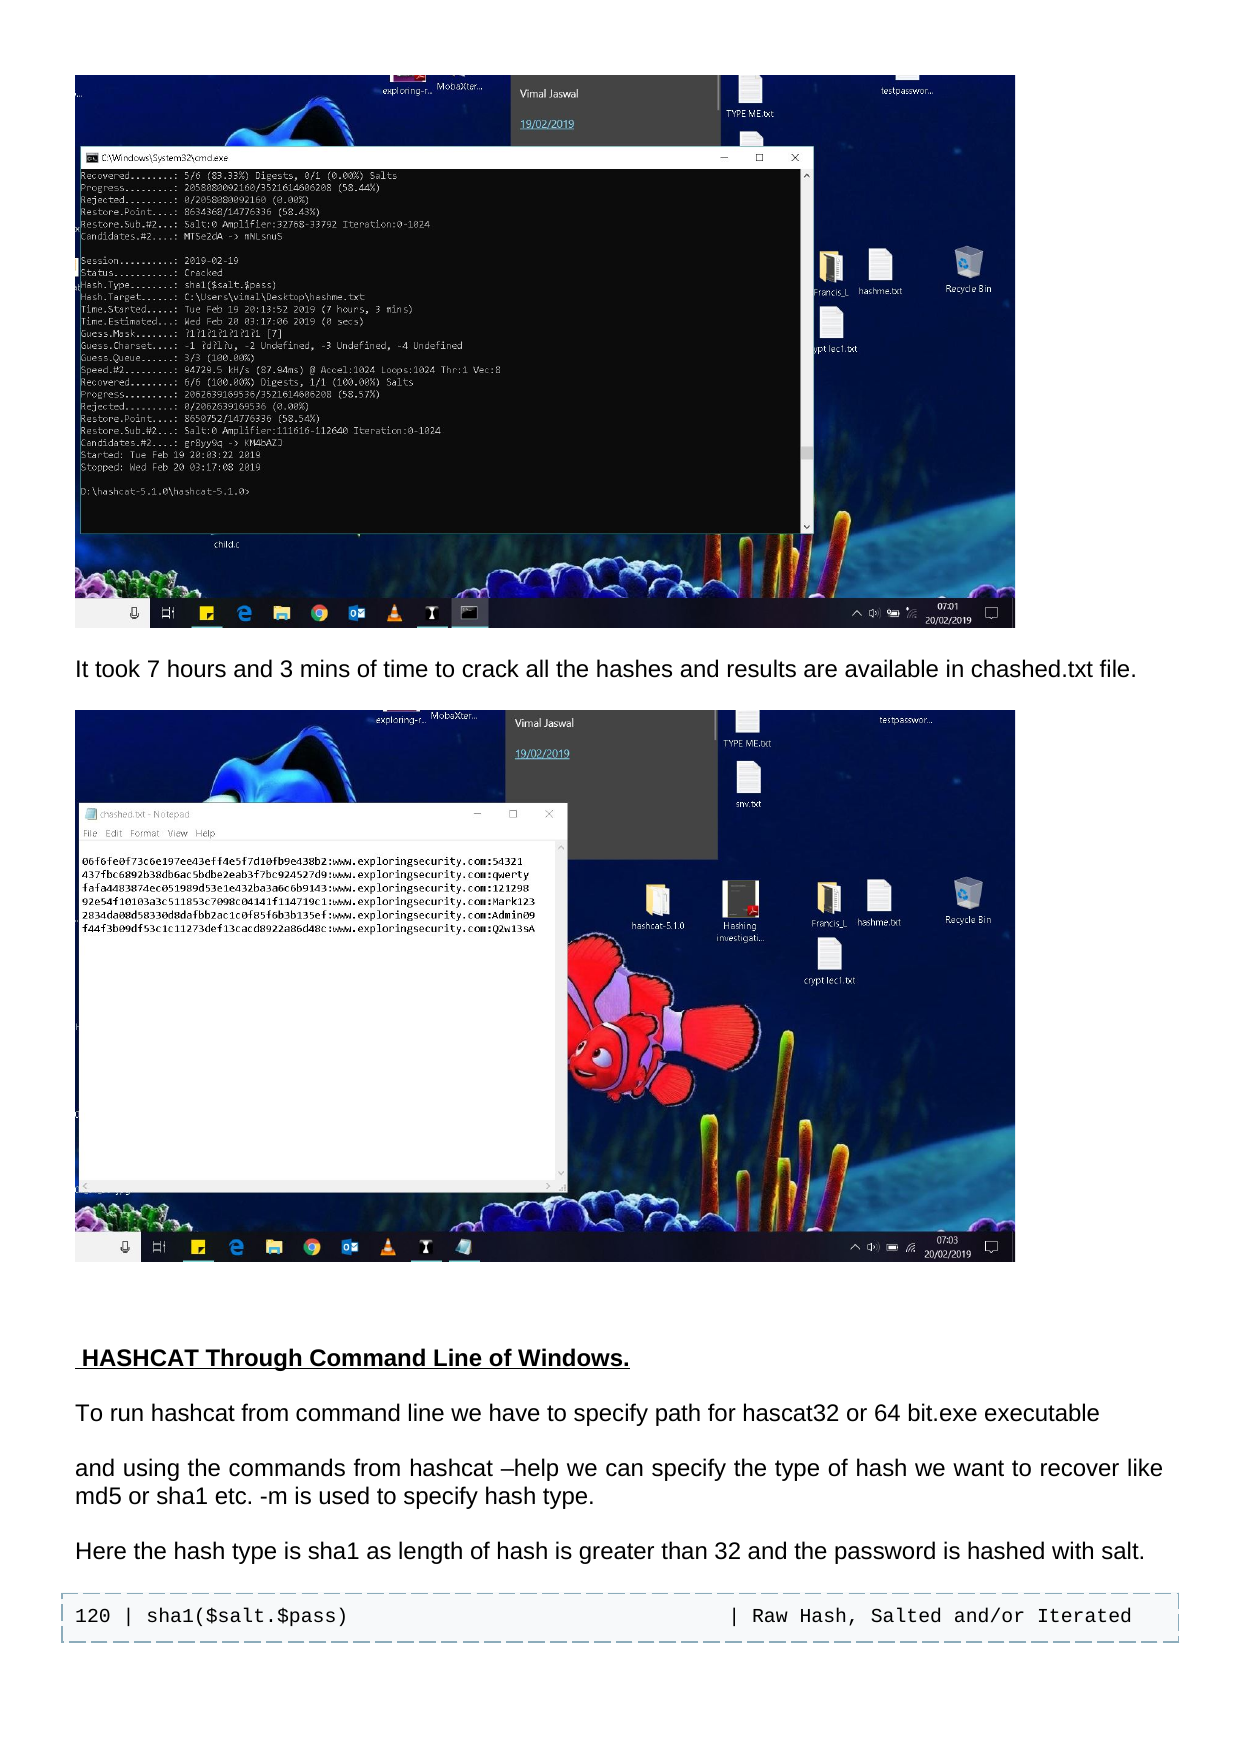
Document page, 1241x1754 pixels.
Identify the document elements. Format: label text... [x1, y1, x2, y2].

text 120 | sha1($salt.$pass) | Raw Hash, Salted and/or Iterated [61, 1592, 1179, 1643]
text It took 7 hours and 3 mins of time to crack all the hashes and results are available in chashed.txt file. [75, 655, 1165, 682]
text To run hashcat from command line we have to specify path for hascat32 or 64 bit.exe executable [75, 1399, 1165, 1427]
text Here the hash type is sha1 as length of hash is greater than 32 and the password is hashed with salt. [75, 1537, 1165, 1565]
picture [75, 710, 1016, 1262]
text HASHCAT Through Command Line of Windows. [75, 1344, 1165, 1372]
text and using the commands from hashcat –help we can specify the type of hash we want to recover like md5 or sha1 etc. -m is used to specify hash type. [75, 1454, 1165, 1509]
picture [75, 75, 1016, 628]
